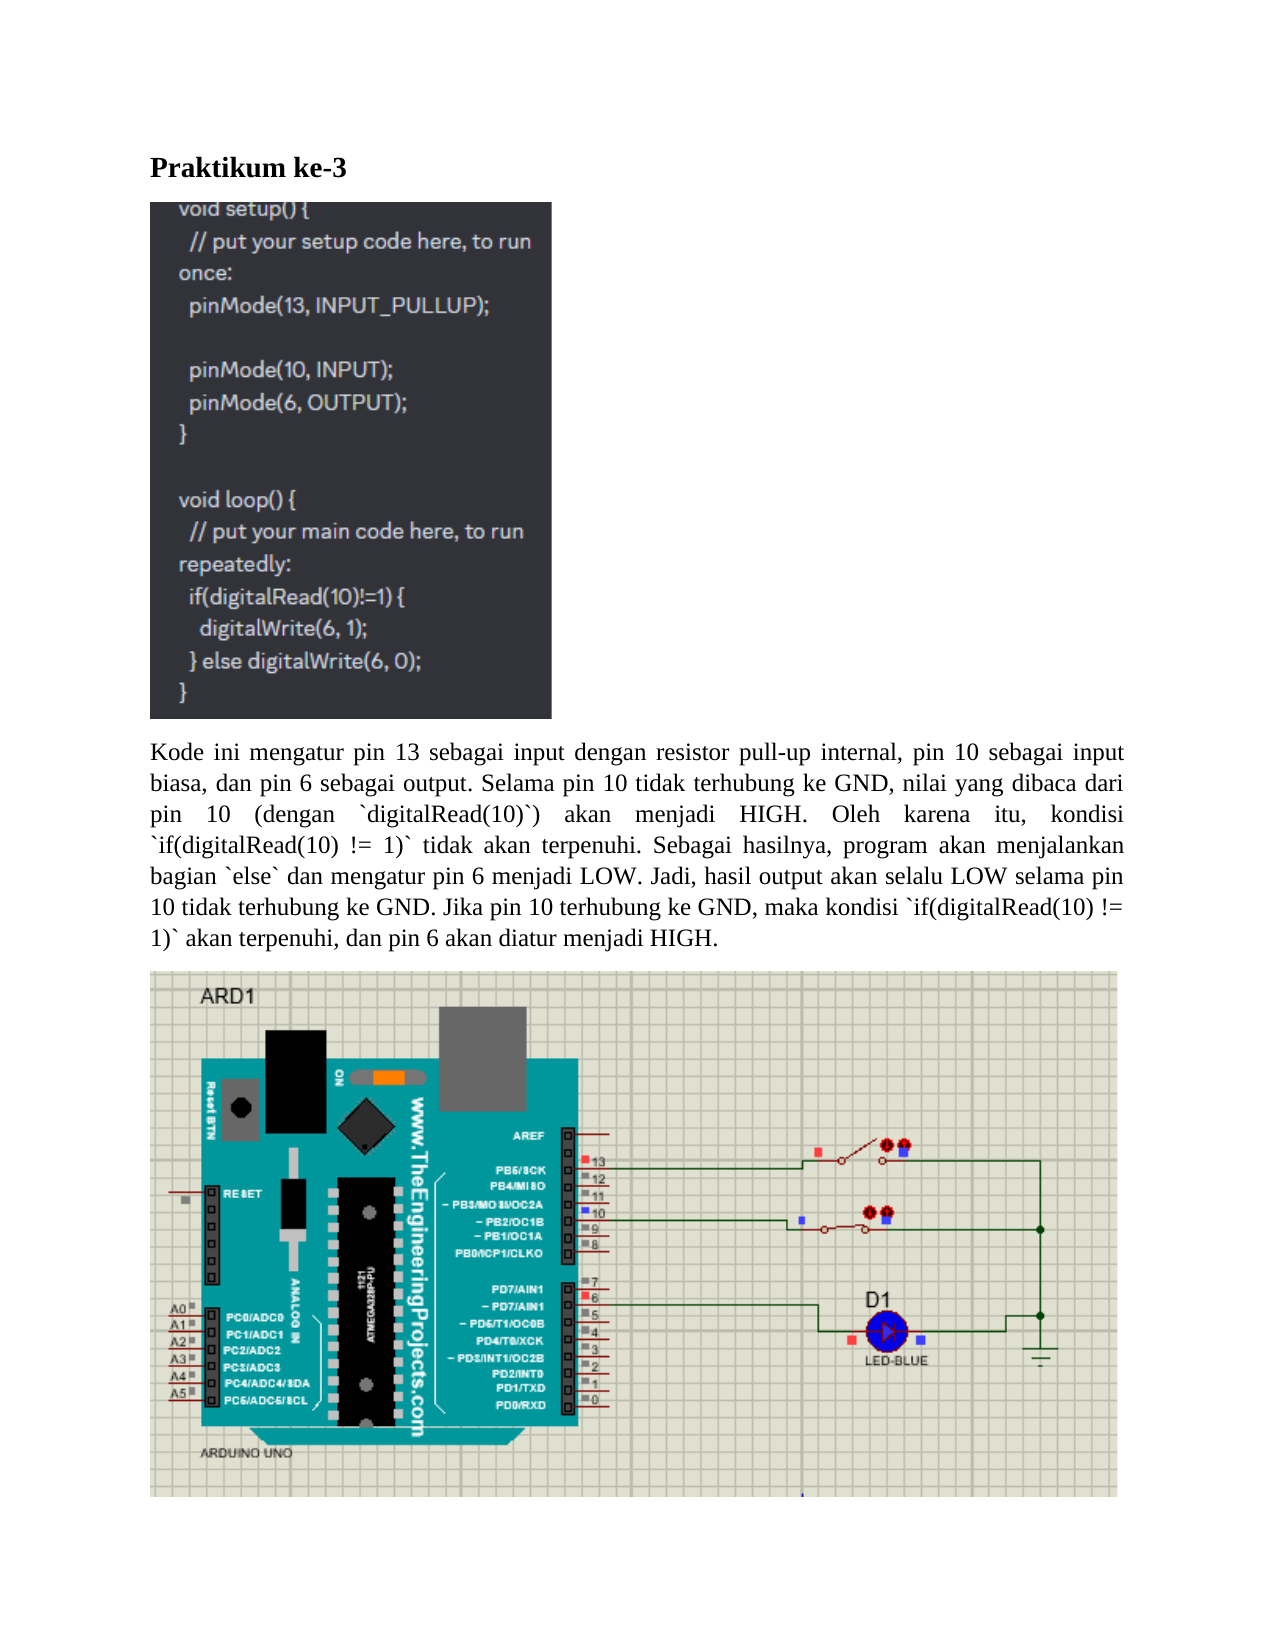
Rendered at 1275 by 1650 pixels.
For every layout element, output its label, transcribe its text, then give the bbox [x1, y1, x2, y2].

picture [150, 971, 1118, 1497]
text Kode ini mengatur pin 13 sebagai input dengan resistor pull-up internal, pin 10 sebagai input biasa, dan pin 6 sebagai output. Selama pin 10 tidak terhubung ke GND, nilai yang dibaca dari pin 10 (dengan `digitalRead(10)`) akan menjadi HIGH. Oleh karena itu, kondisi `if(digitalRead(10) != 1)` tidak akan terpenuhi. Sebagai hasilnya, program akan menjalankan bagian `else` dan mengatur pin 6 menjadi LOW. Jadi, hasil output akan selalu LOW selama pin 10 tidak terhubung ke GND. Jika pin 10 terhubung ke GND, maka kondisi `if(digitalRead(10) != 1)` akan terpenuhi, dan pin 6 akan diatur menjadi HIGH. [150, 737, 1125, 952]
text Praktikum ke-3 [150, 150, 1125, 183]
picture [150, 202, 552, 719]
